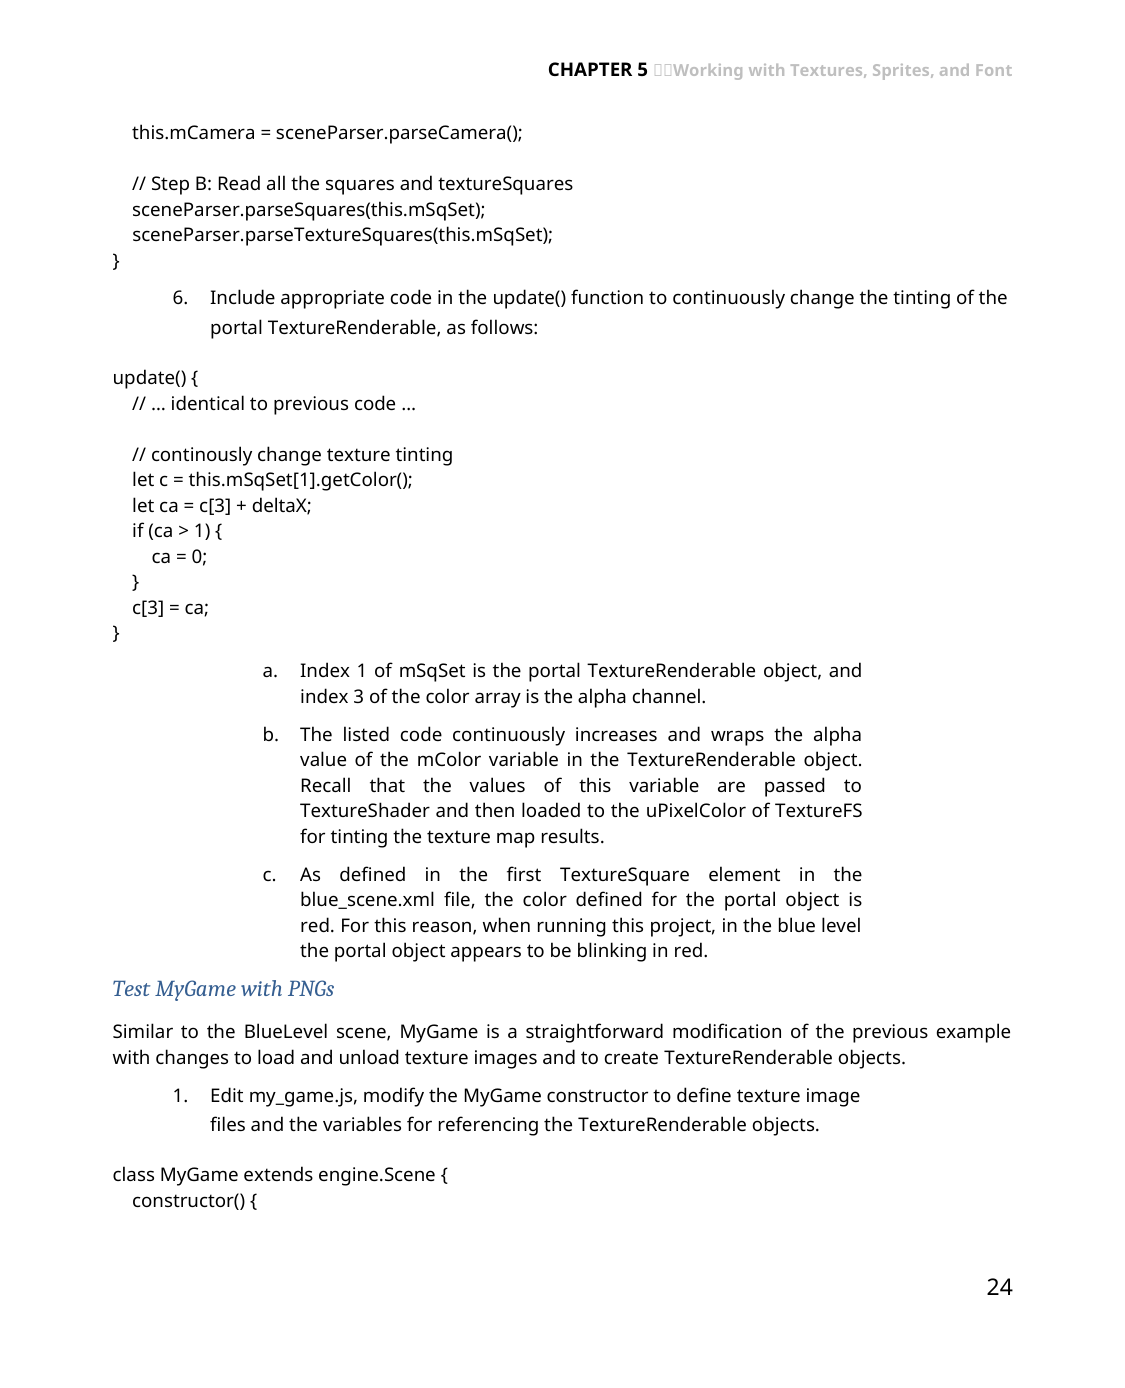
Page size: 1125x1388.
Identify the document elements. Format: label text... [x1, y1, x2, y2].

text sceneParser.parseSquares(this.mSqSet); [112, 196, 1012, 221]
list The listed code continuously increases and wraps the alpha value of the mColor variable in the TextureRenderable object. Recall that the values of this variable are passed to TextureShader and then loaded to the uPixelColor of TextureFS for tinting the texture map results. [262, 721, 862, 849]
text c[3] = ca; [112, 594, 1012, 619]
text // continously change texture tinting [112, 441, 1012, 466]
subtitle Test MyGame with PNGs [112, 976, 1012, 1002]
text update() { [112, 364, 1012, 390]
text let ca = c[3] + deltaX; [112, 492, 1012, 517]
list Include appropriate code in the update() function to continuously change the tinting of the portal TextureRenderable, as follows: [172, 285, 1012, 340]
list As defined in the first TextureSquare element in the blue_scene.xml file, the color defined for the portal object is red. For this reason, when running this project, in the blue level the portal object appears to be blinking in red. [262, 861, 862, 963]
text ca = 0; [112, 543, 1012, 568]
text this.mCamera = sceneParser.parseCamera(); [112, 119, 1012, 145]
text sceneParser.parseTextureSquares(this.mSqSet); [112, 221, 1012, 247]
text constructor() { [112, 1187, 1012, 1212]
text } [112, 619, 1012, 645]
text } [112, 247, 1012, 272]
text // Step B: Read all the squares and textureSquares [112, 170, 1012, 196]
text class MyGame extends engine.Scene { [112, 1161, 1012, 1187]
text // … identical to previous code … [112, 390, 1012, 415]
text let c = this.mSqSet[1].getColor(); [112, 466, 1012, 492]
list Index 1 of mSqSet is the portal TextureRenderable object, and index 3 of the color array is the alpha channel. [262, 657, 862, 708]
list Edit my_game.js, modify the MyGame constructor to define texture image files and the variables for referencing the TextureRenderable objects. [172, 1082, 892, 1137]
text } [112, 568, 1012, 594]
text Similar to the BlueLevel scene, MyGame is a straightforward modification of the previous example with changes to load and unload texture images and to create TextureRenderable objects. [112, 1018, 1012, 1069]
text if (ca > 1) { [112, 517, 1012, 543]
